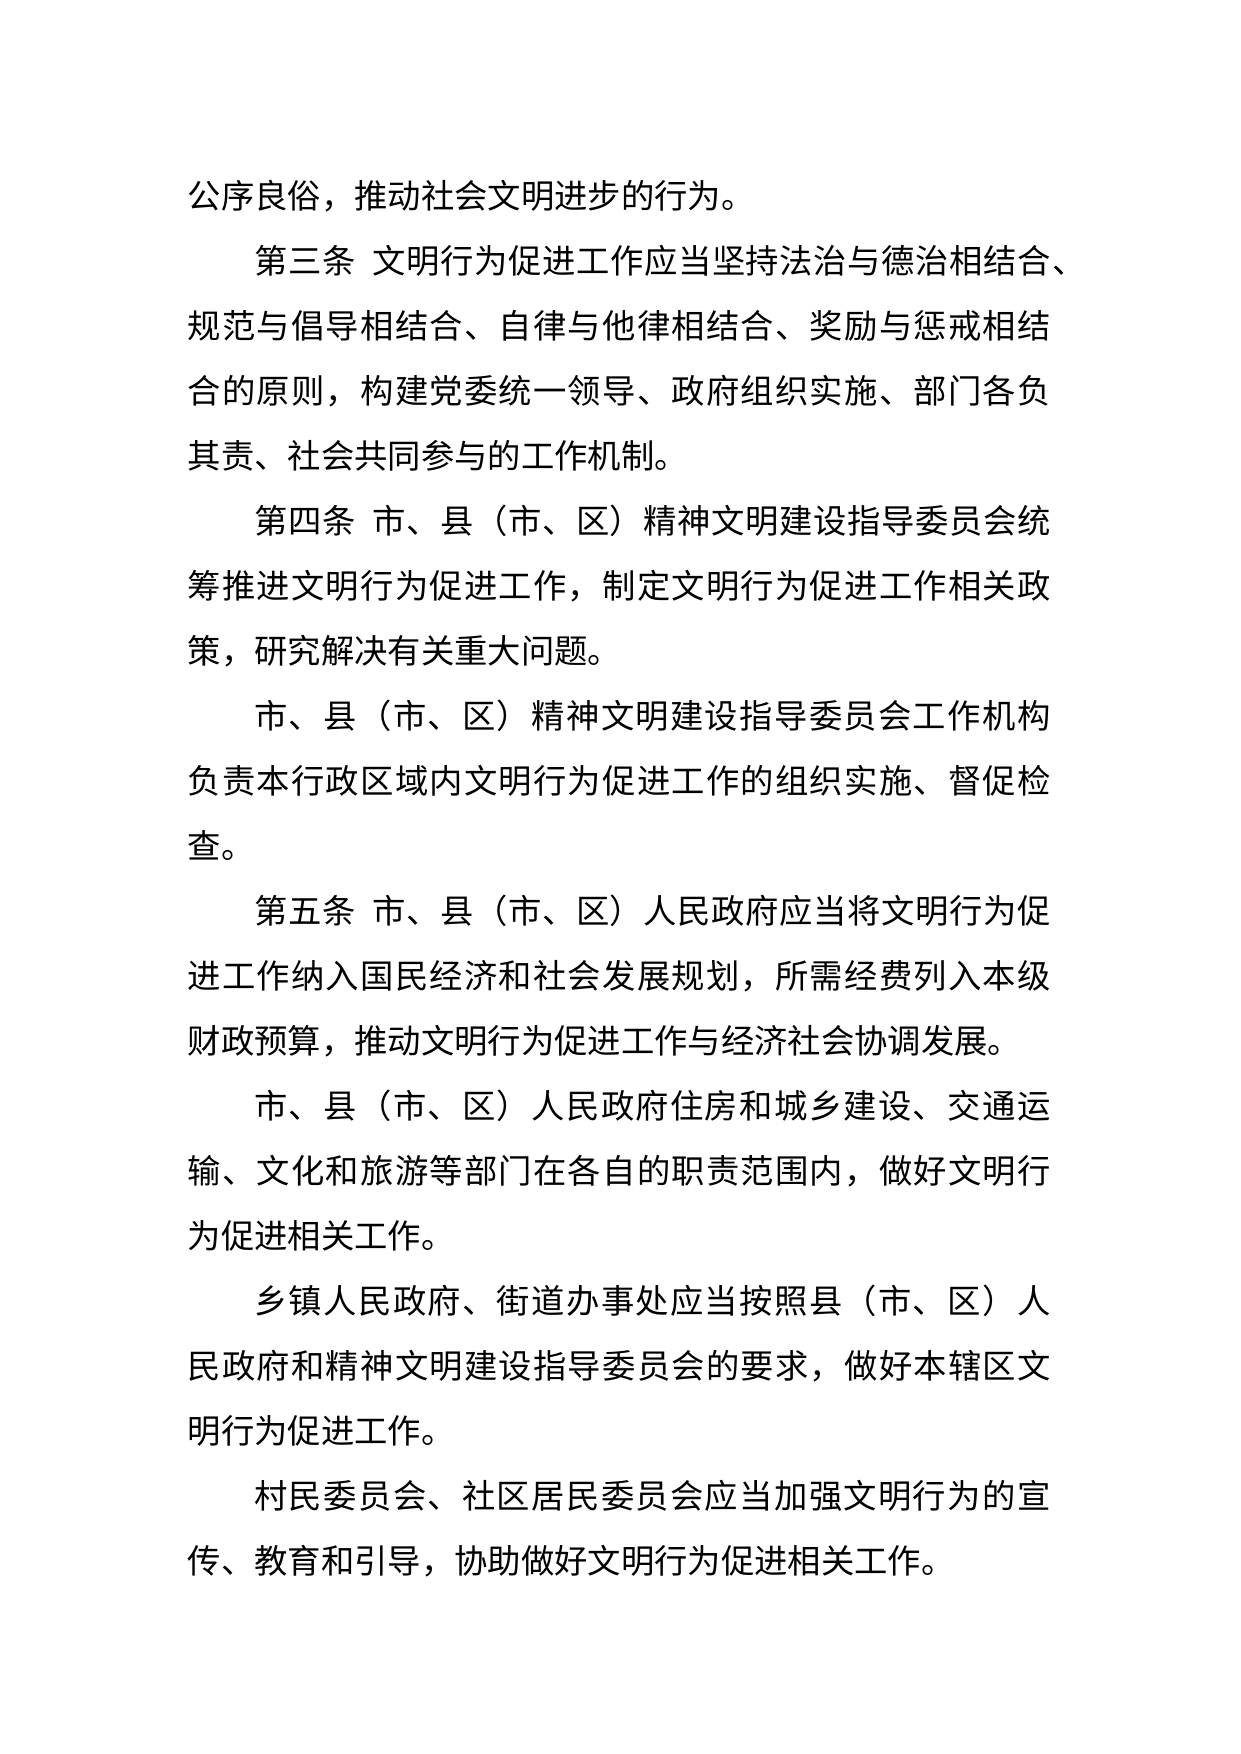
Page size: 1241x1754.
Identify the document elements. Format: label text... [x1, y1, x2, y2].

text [187, 162, 1053, 227]
text 第五条 市、县（市、区）人民政府应当将文明行为促进工作纳入国民经济和社会发展规划，所需经费列入本级财政预算，推动文明行为促进工作与经济社会协调发展。 [187, 877, 1053, 1072]
text 第四条 市、县（市、区）精神文明建设指导委员会统筹推进文明行为促进工作，制定文明行为促进工作相关政策，研究解决有关重大问题。 [187, 487, 1053, 682]
text 第三条 文明行为促进工作应当坚持法治与德治相结合、规范与倡导相结合、自律与他律相结合、奖励与惩戒相结合的原则，构建党委统一领导、政府组织实施、部门各负其责、社会共同参与的工作机制。 [187, 227, 1053, 487]
text 村民委员会、社区居民委员会应当加强文明行为的宣传、教育和引导，协助做好文明行为促进相关工作。 [187, 1462, 1053, 1592]
text 市、县（市、区）精神文明建设指导委员会工作机构负责本行政区域内文明行为促进工作的组织实施、督促检查。 [187, 682, 1053, 877]
text 乡镇人民政府、街道办事处应当按照县（市、区）人民政府和精神文明建设指导委员会的要求，做好本辖区文明行为促进工作。 [187, 1267, 1053, 1462]
text 市、县（市、区）人民政府住房和城乡建设、交通运输、文化和旅游等部门在各自的职责范围内，做好文明行为促进相关工作。 [187, 1072, 1053, 1267]
